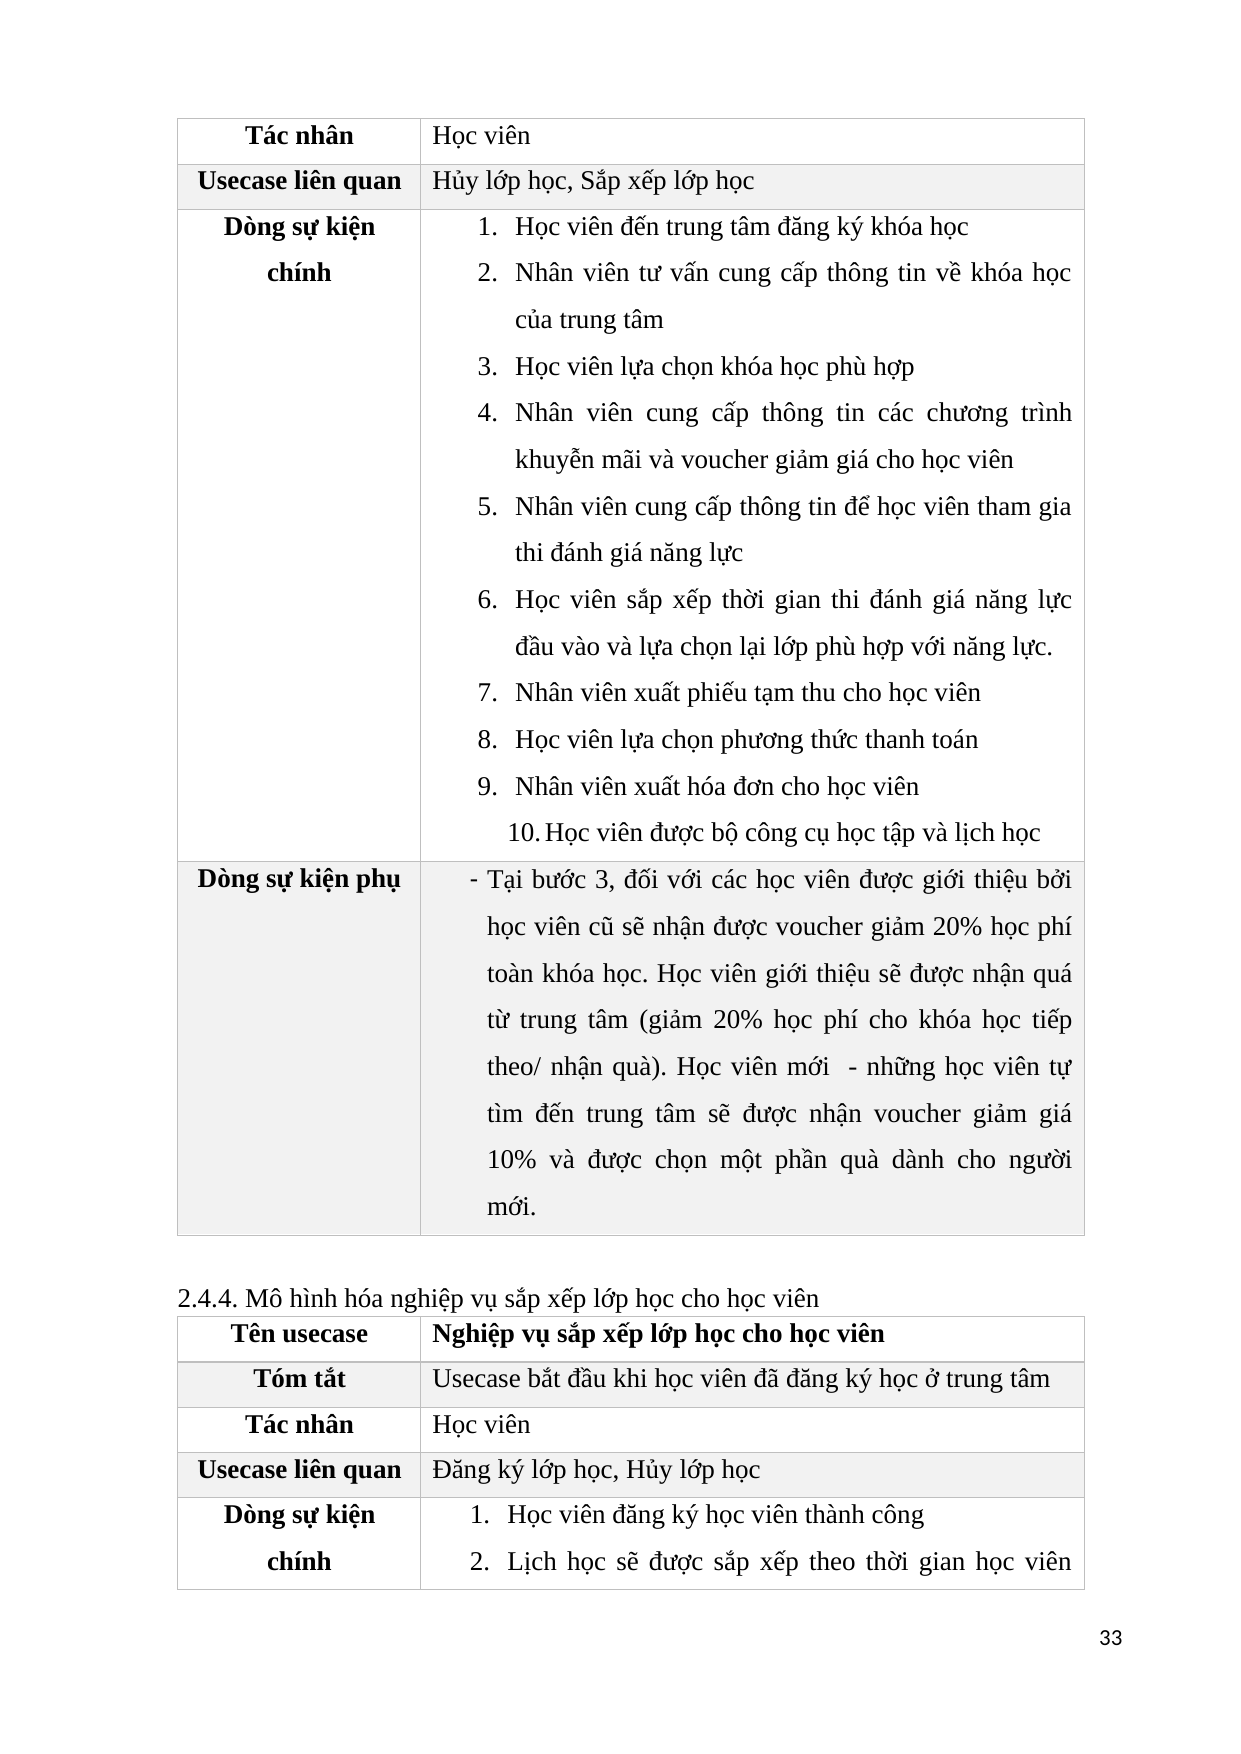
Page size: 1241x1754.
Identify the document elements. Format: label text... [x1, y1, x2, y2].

table_cell Đăng ký lớp học, Hủy lớp học [421, 1453, 1084, 1497]
table_cell Dòng sự kiện phụ [178, 862, 420, 1234]
table_cell Học viên [421, 119, 1084, 163]
table_cell Dòng sự kiện chính [178, 210, 420, 861]
table_cell Tác nhân [178, 1408, 420, 1452]
table_cell Usecase liên quan [178, 1453, 420, 1497]
table_cell Học viên đến trung tâm đăng ký khóa học Nhân viên tư vấn cung cấp thông tin về khóa học của trung tâm Học viên lựa chọn khóa học phù hợp Nhân viên cung cấp thông tin các chương trình khuyễn mãi và voucher giảm giá cho học viên Nhân viên cung cấp thông tin để học viên tham gia thi đánh giá năng lực Học viên sắp xếp thời gian thi đánh giá năng lực đầu vào và lựa chọn lại lớp phù hợp với năng lực. Nhân viên xuất phiếu tạm thu cho học viên Học viên lựa chọn phương thức thanh toán Nhân viên xuất hóa đơn cho học viên Học viên được bộ công cụ học tập và lịch học [421, 210, 1084, 861]
table_cell Tại bước 3, đối với các học viên được giới thiệu bởi học viên cũ sẽ nhận được voucher giảm 20% học phí toàn khóa học. Học viên giới thiệu sẽ được nhận quá từ trung tâm (giảm 20% học phí cho khóa học tiếp theo/ nhận quà). Học viên mới - những học viên tự tìm đến trung tâm sẽ được nhận voucher giảm giá 10% và được chọn một phần quà dành cho người mới. [421, 862, 1084, 1234]
table_cell Tác nhân [178, 119, 420, 163]
table_cell Dòng sự kiện chính [178, 1498, 420, 1589]
table_cell Usecase liên quan [178, 165, 420, 209]
table_cell Hủy lớp học, Sắp xếp lớp học [421, 165, 1084, 209]
table_cell Usecase bắt đầu khi học viên đã đăng ký học ở trung tâm [421, 1363, 1084, 1407]
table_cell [421, 1498, 1084, 1589]
table_header Tên usecase [178, 1317, 420, 1361]
table_cell Tóm tắt [178, 1363, 420, 1407]
table_header Nghiệp vụ sắp xếp lớp học cho học viên [421, 1317, 1084, 1361]
subtitle 2.4.4. Mô hình hóa nghiệp vụ sắp xếp lớp học cho học viên [177, 1282, 1122, 1314]
table_cell Học viên [421, 1408, 1084, 1452]
